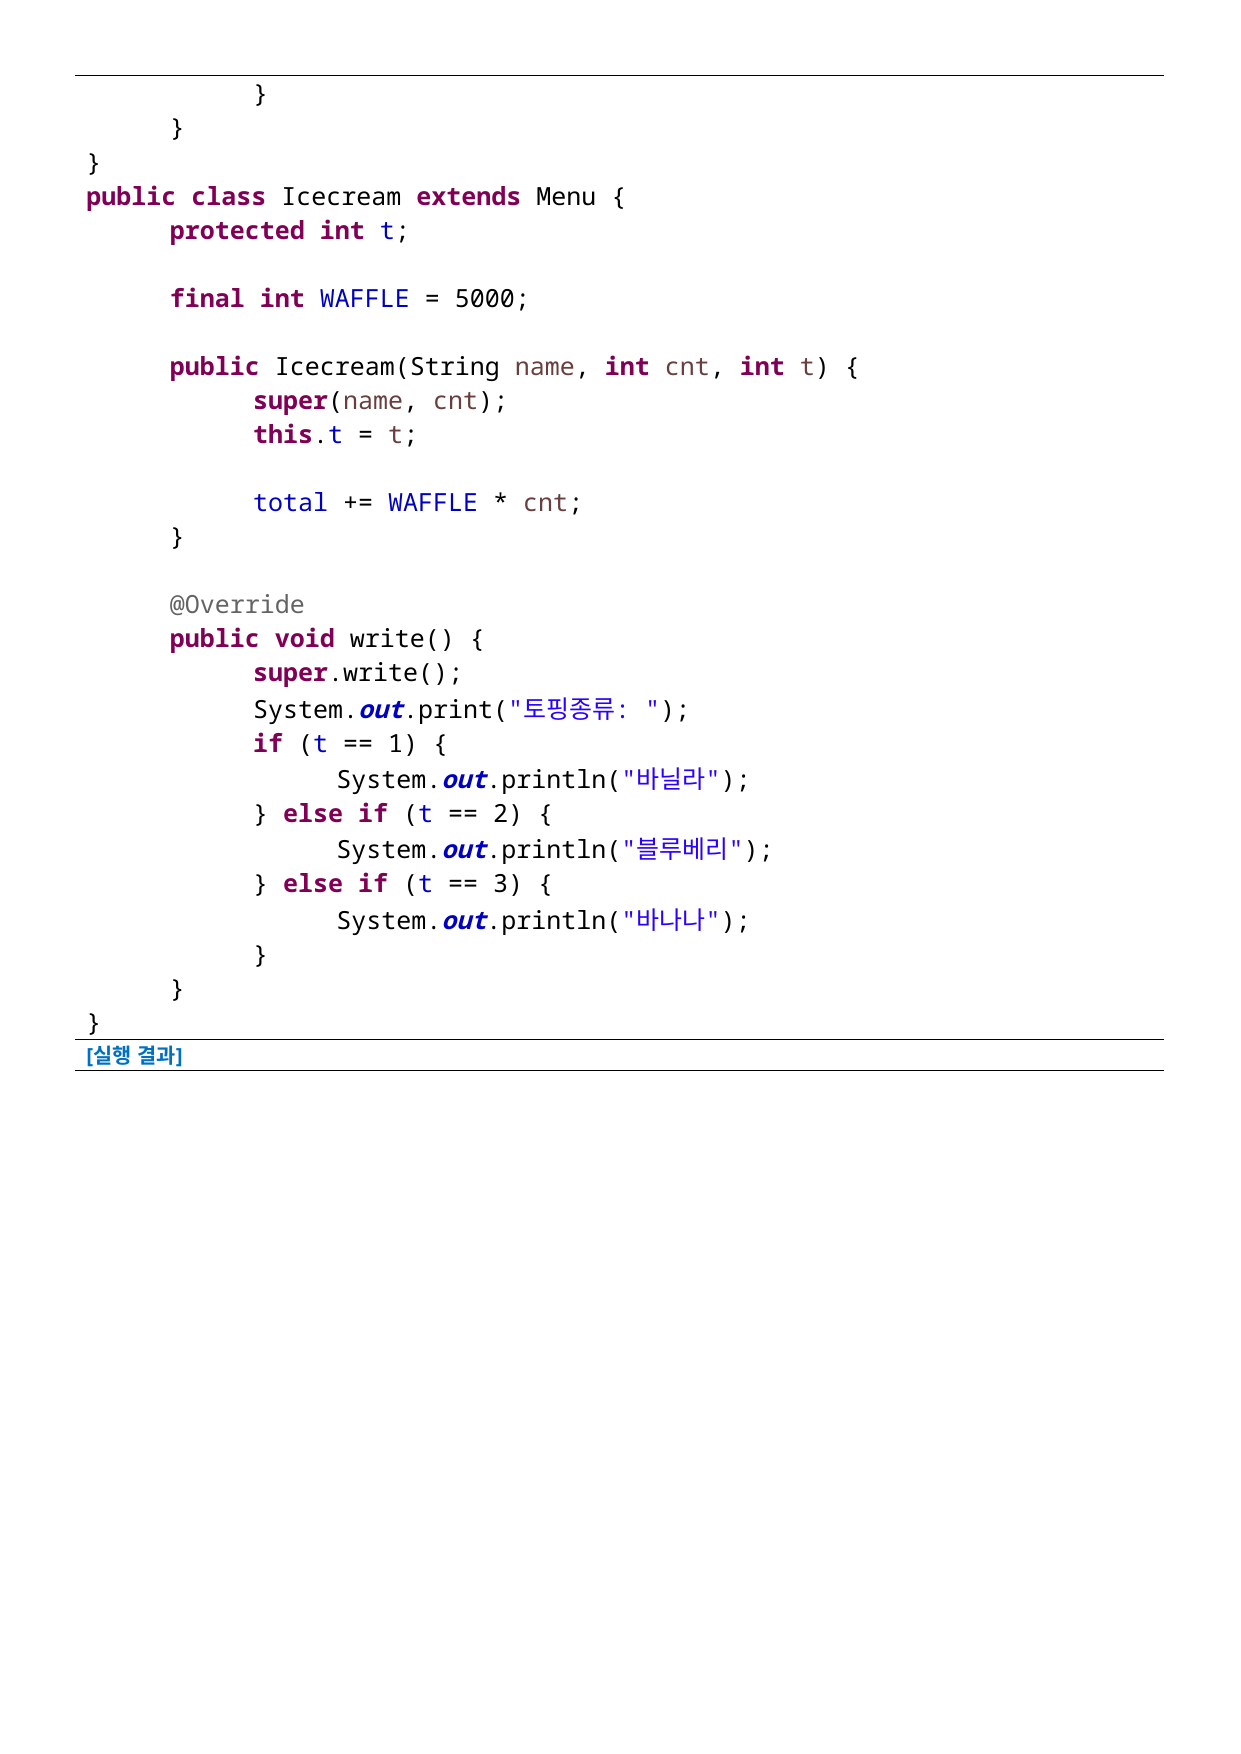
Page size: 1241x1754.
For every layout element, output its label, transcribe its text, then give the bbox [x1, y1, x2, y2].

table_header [75, 76, 1164, 1038]
table_cell [실행 결과] [75, 1040, 1164, 1070]
